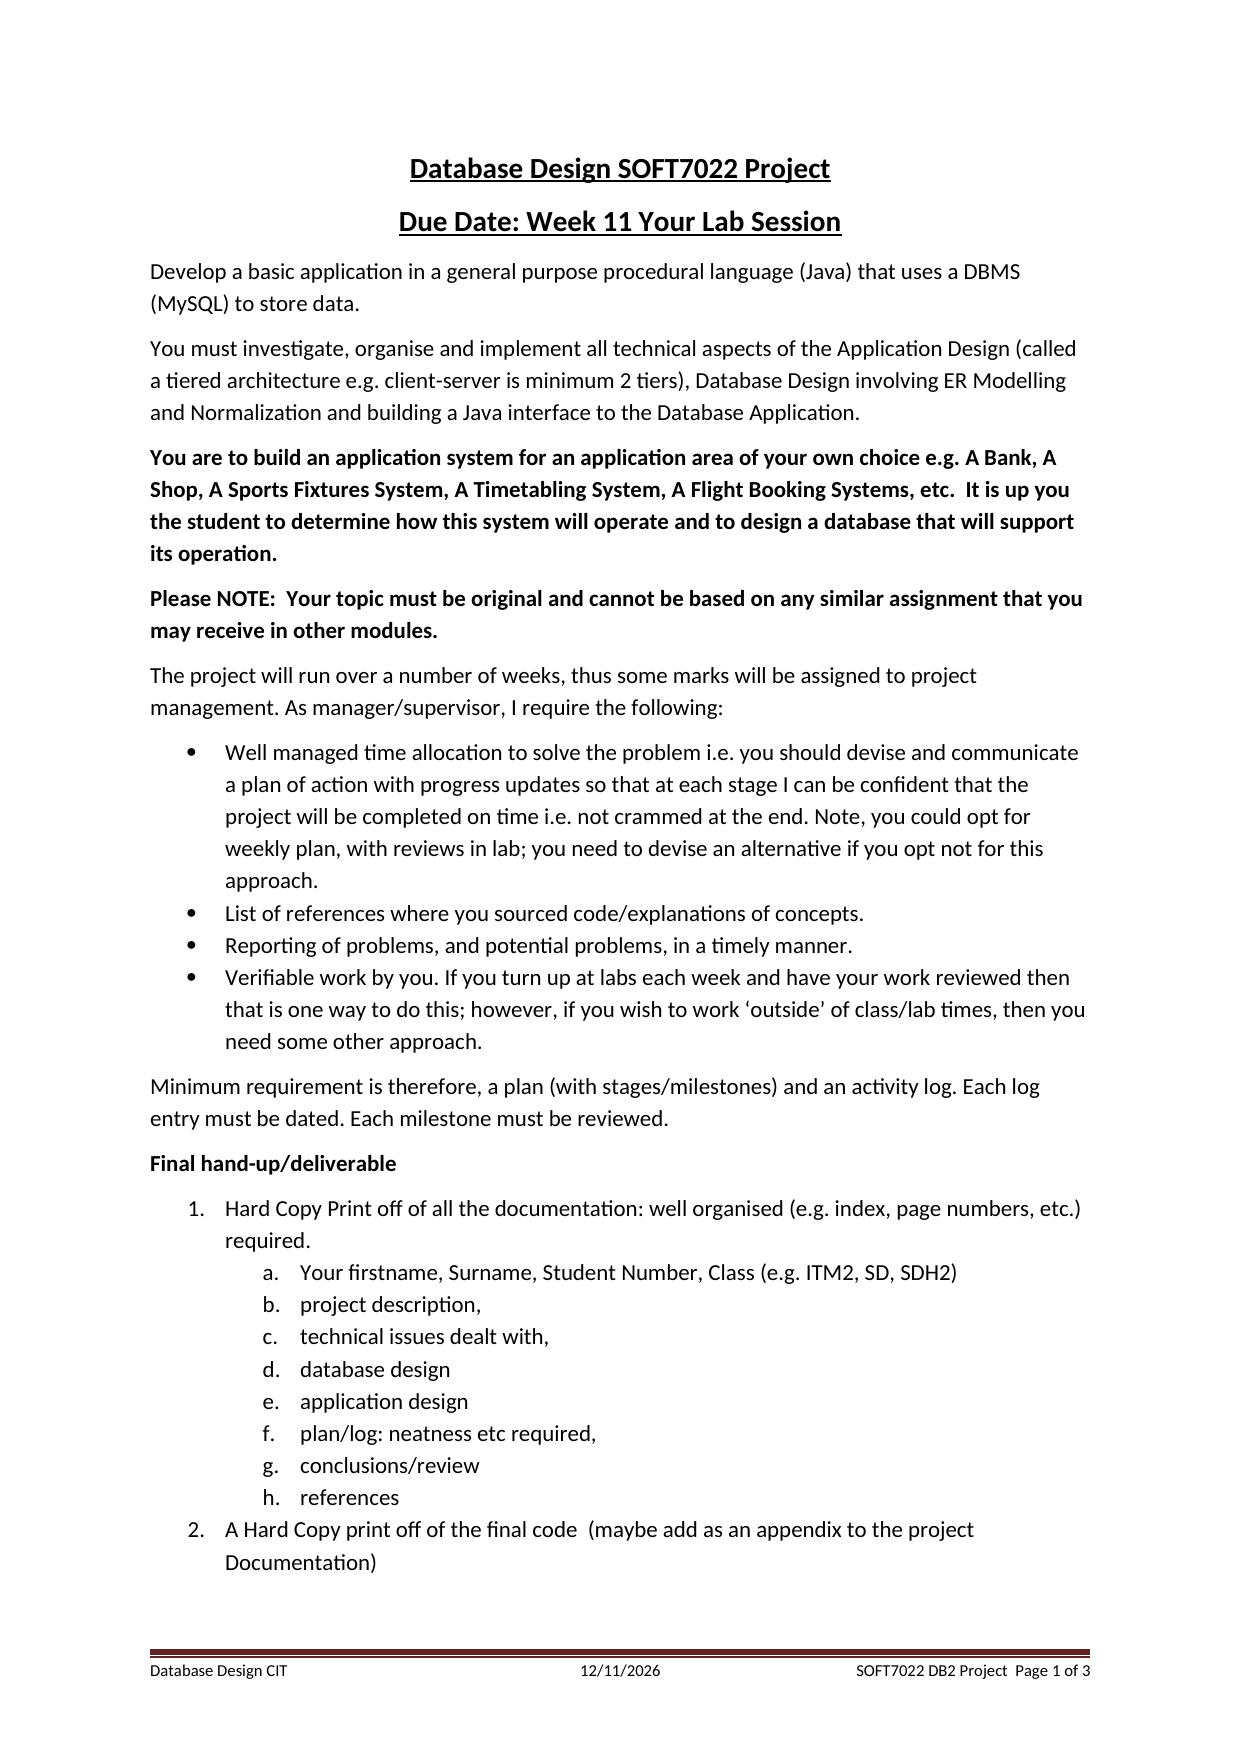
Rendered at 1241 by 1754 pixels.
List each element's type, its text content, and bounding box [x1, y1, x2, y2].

text The project will run over a number of weeks, thus some marks will be assigned to project management. As manager/supervisor, I require the following: [150, 661, 1090, 721]
list references [262, 1483, 1090, 1511]
text Develop a basic application in a general purpose procedural language (Java) that uses a DBMS (MySQL) to store data. [150, 257, 1090, 317]
text Final hand-up/deliverable [150, 1149, 1090, 1177]
list technical issues dealt with, [262, 1322, 1090, 1351]
list Verifiable work by you. If you turn up at labs each week and have your work reviewed then that is one way to do this; however, if you wish to work ‘outside’ of class/lab times, then you need some other approach. [187, 963, 1090, 1056]
list conclusions/review [262, 1451, 1090, 1479]
list Well managed time allocation to solve the problem i.e. you should devise and communicate a plan of action with progress updates so that at each stage I can be confident that the project will be completed on time i.e. not crammed at the end. Note, you could opt for weekly plan, with reviews in lab; you need to devise an alternative if you opt not for this approach. [187, 738, 1090, 894]
text You must investigate, organise and implement all technical aspects of the Application Design (called a tiered architecture e.g. client-server is minimum 2 tiers), Database Design involving ER Modelling and Normalization and building a Java interface to the Database Application. [150, 334, 1090, 426]
list Your firstname, Surname, Student Number, Class (e.g. ITM2, SD, SDH2) [262, 1258, 1090, 1286]
list List of references where you sourced code/explanations of concepts. [187, 899, 1090, 927]
list plan/log: neatness etc required, [262, 1419, 1090, 1447]
list Hard Copy Print off of all the documentation: well organised (e.g. index, page numbers, etc.) required. [187, 1194, 1090, 1254]
list Reporting of problems, and potential problems, in a timely manner. [187, 931, 1090, 959]
list project description, [262, 1290, 1090, 1318]
list database design [262, 1355, 1090, 1383]
list application design [262, 1387, 1090, 1415]
list A Hard Copy print off of the final code (maybe add as an appendix to the project Documentation) [187, 1516, 1090, 1576]
text Database Design SOFT7022 Project [150, 150, 1090, 186]
text Minimum requirement is therefore, a plan (with stages/milestones) and an activity log. Each log entry must be dated. Each milestone must be reviewed. [150, 1072, 1090, 1132]
text Due Date: Week 11 Your Lab Session [150, 203, 1090, 239]
text Please NOTE: Your topic must be original and cannot be based on any similar assignment that you may receive in other modules. [150, 584, 1090, 644]
text You are to build an application system for an application area of your own choice e.g. A Bank, A Shop, A Sports Fixtures System, A Timetabling System, A Flight Booking Systems, etc. It is up you the student to determine how this system will operate and to design a database that will support its operation. [150, 443, 1090, 567]
